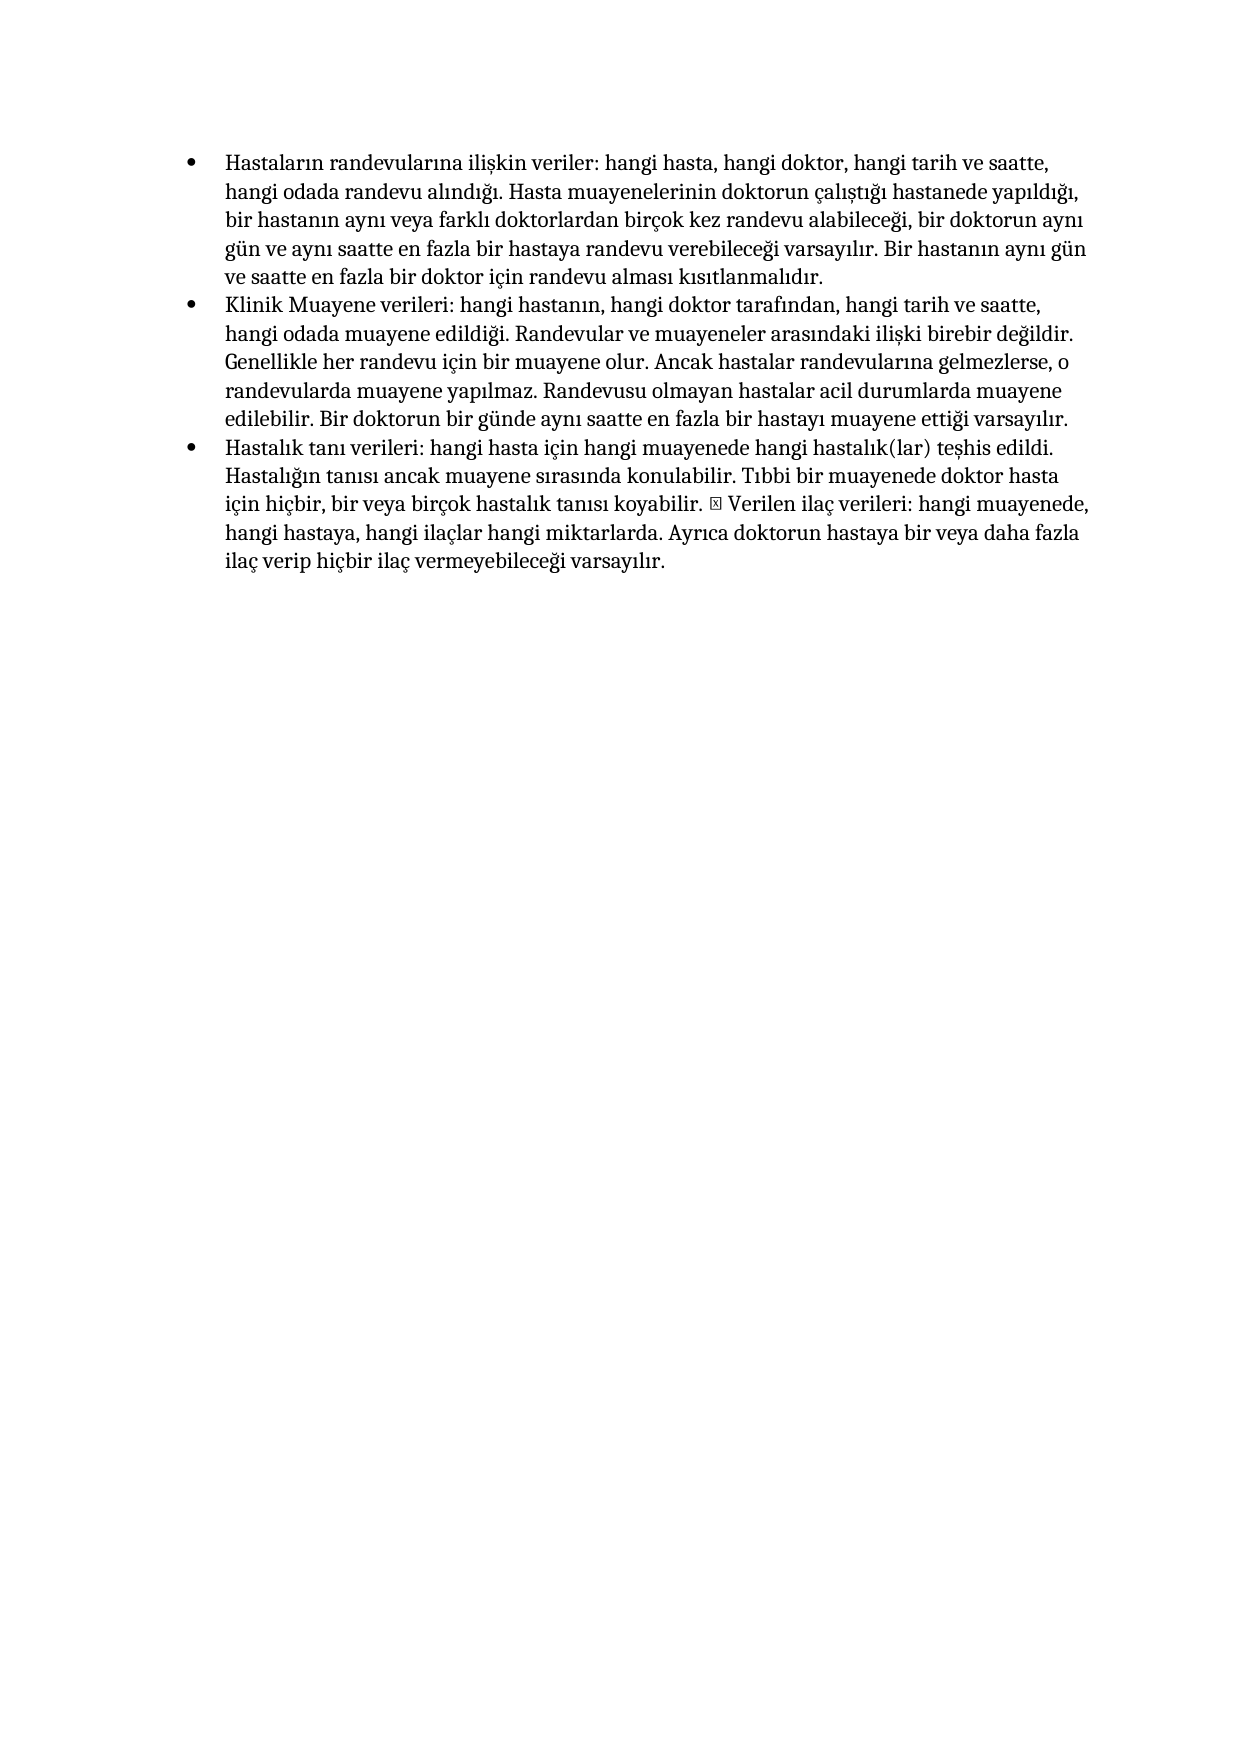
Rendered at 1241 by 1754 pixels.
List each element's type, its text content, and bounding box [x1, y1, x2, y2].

list Hastaların randevularına ilişkin veriler: hangi hasta, hangi doktor, hangi tarih ve saatte, hangi odada randevu alındığı. Hasta muayenelerinin doktorun çalıştığı hastanede yapıldığı, bir hastanın aynı veya farklı doktorlardan birçok kez randevu alabileceği, bir doktorun aynı gün ve aynı saatte en fazla bir hastaya randevu verebileceği varsayılır. Bir hastanın aynı gün ve saatte en fazla bir doktor için randevu alması kısıtlanmalıdır. [187, 150, 1090, 290]
list Klinik Muayene verileri: hangi hastanın, hangi doktor tarafından, hangi tarih ve saatte, hangi odada muayene edildiği. Randevular ve muayeneler arasındaki ilişki birebir değildir. Genellikle her randevu için bir muayene olur. Ancak hastalar randevularına gelmezlerse, o randevularda muayene yapılmaz. Randevusu olmayan hastalar acil durumlarda muayene edilebilir. Bir doktorun bir günde aynı saatte en fazla bir hastayı muayene ettiği varsayılır. [187, 292, 1090, 432]
list Hastalık tanı verileri: hangi hasta için hangi muayenede hangi hastalık(lar) teşhis edildi. Hastalığın tanısı ancak muayene sırasında konulabilir. Tıbbi bir muayenede doktor hasta için hiçbir, bir veya birçok hastalık tanısı koyabilir.  Verilen ilaç verileri: hangi muayenede, hangi hastaya, hangi ilaçlar hangi miktarlarda. Ayrıca doktorun hastaya bir veya daha fazla ilaç verip hiçbir ilaç vermeyebileceği varsayılır. [187, 434, 1090, 574]
